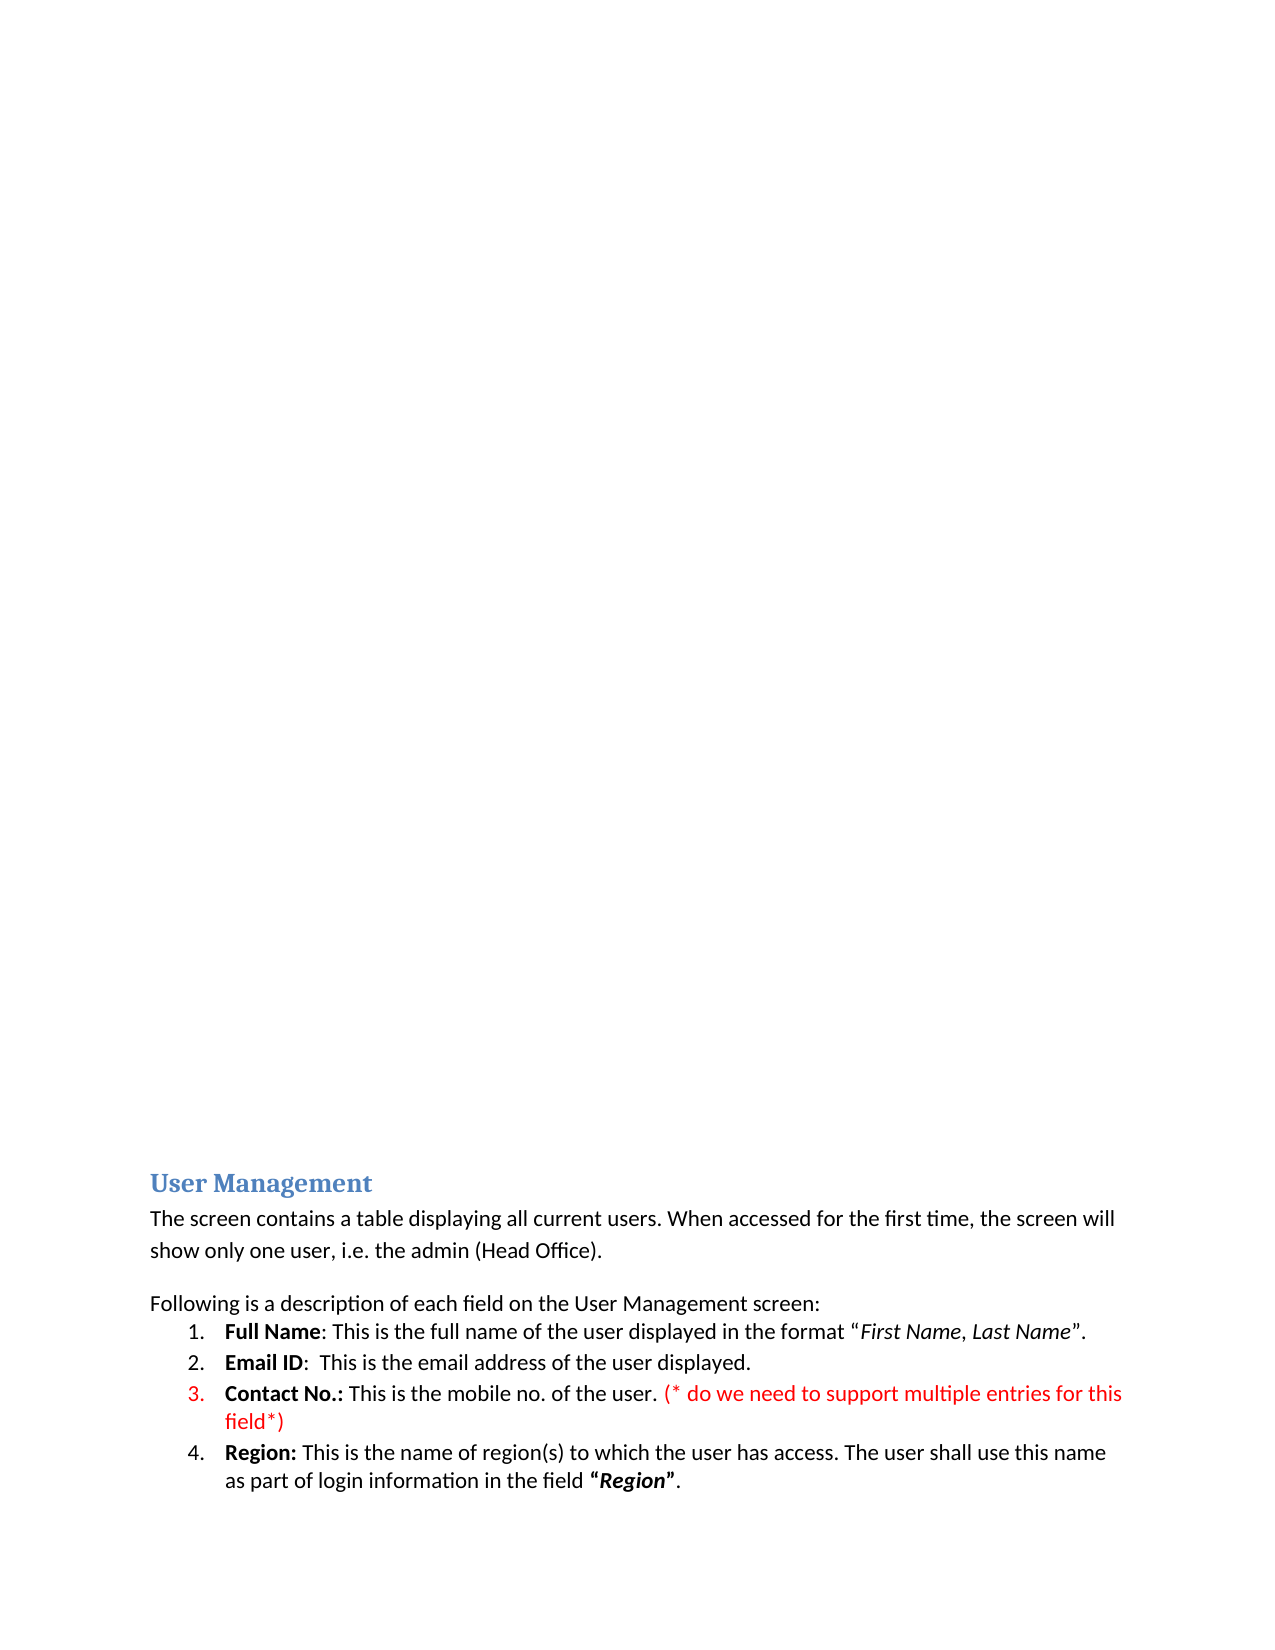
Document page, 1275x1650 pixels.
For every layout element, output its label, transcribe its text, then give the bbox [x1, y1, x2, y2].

text Following is a description of each field on the User Management screen: [150, 1289, 1125, 1317]
list Email ID: This is the email address of the user displayed. [187, 1348, 1125, 1376]
list Region: This is the name of region(s) to which the user has access. The user shall use this name as part of login information in the field “Region”. [187, 1438, 1125, 1494]
text The screen contains a table displaying all current users. When accessed for the first time, the screen will show only one user, i.e. the admin (Head Office). [150, 1204, 1125, 1264]
list Full Name: This is the full name of the user displayed in the format “First Name, Last Name”. [187, 1317, 1125, 1345]
subtitle User Management [150, 1168, 1125, 1199]
list Contact No.: This is the mobile no. of the user. (* do we need to support multiple entries for this field*) [187, 1379, 1125, 1435]
